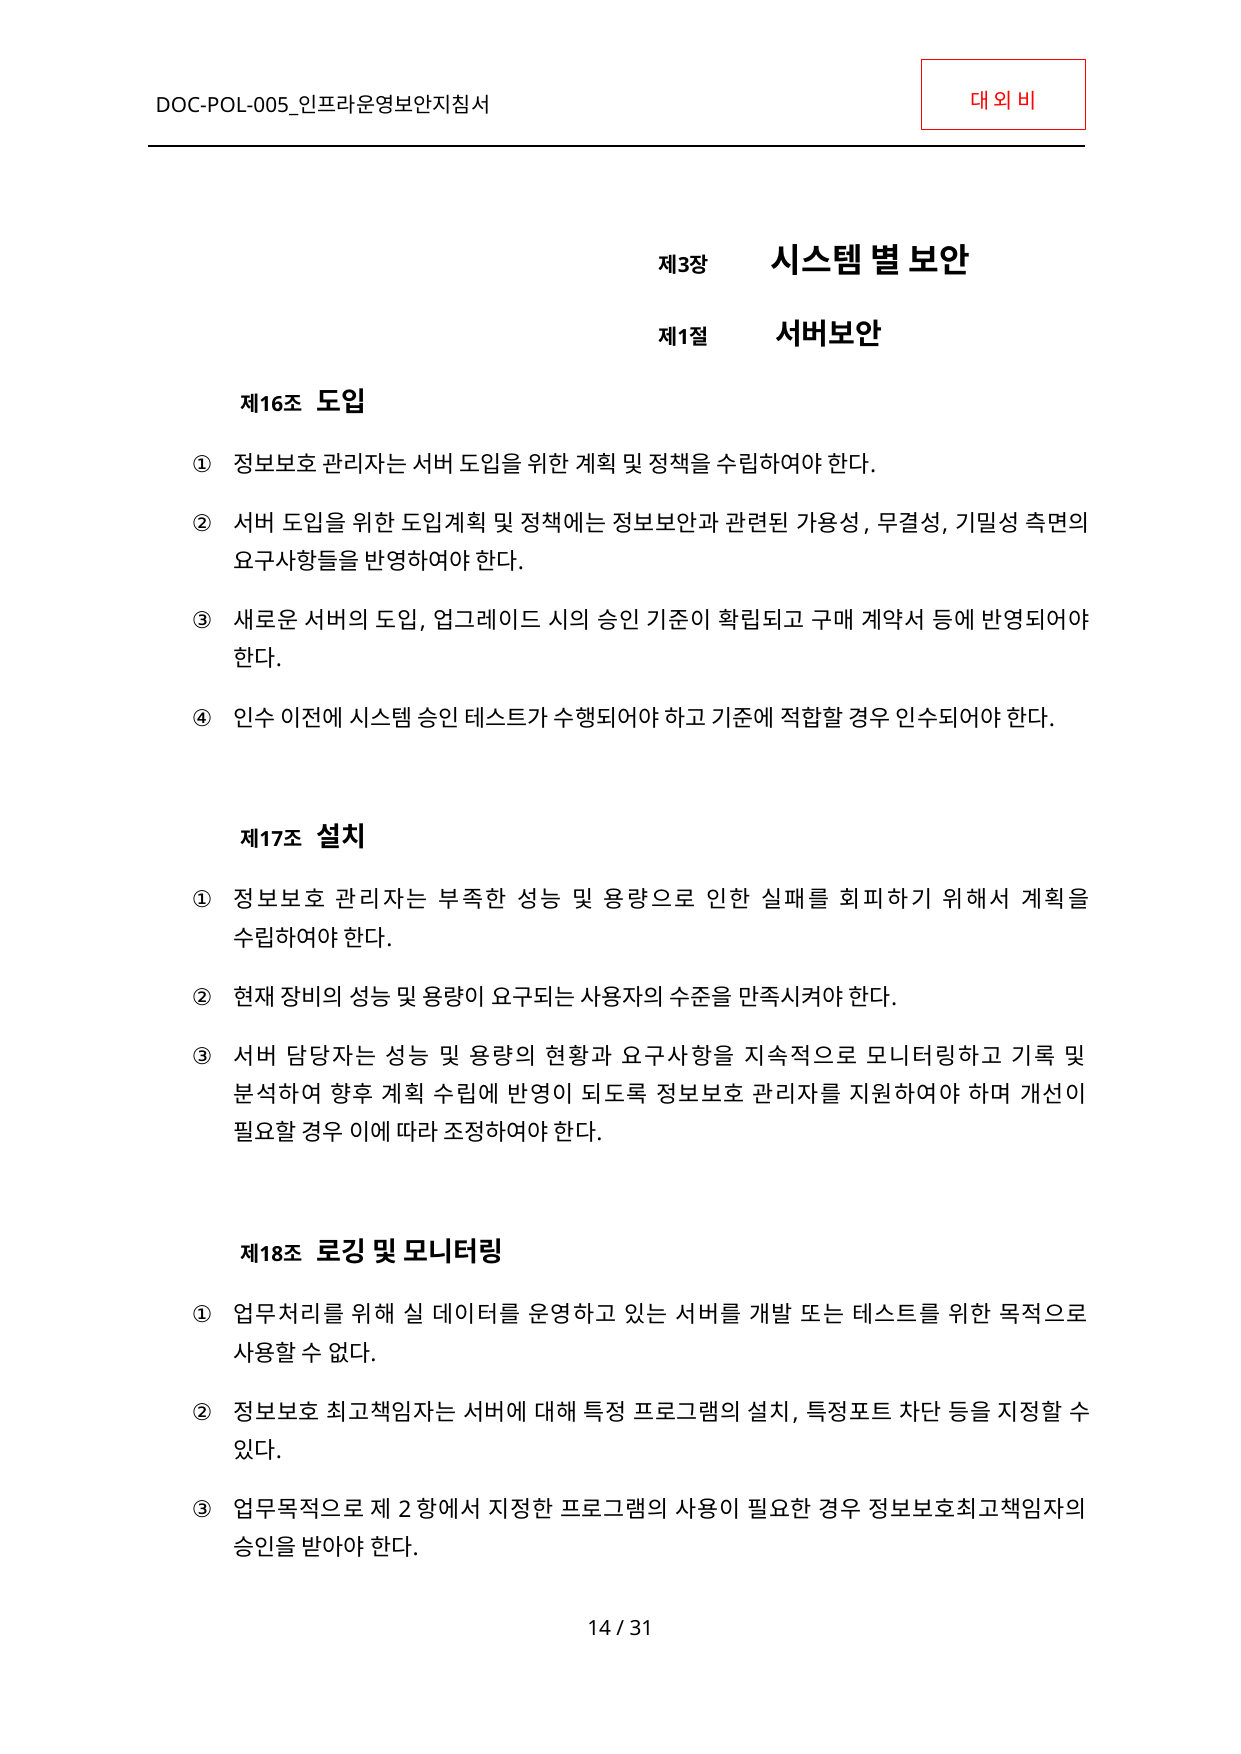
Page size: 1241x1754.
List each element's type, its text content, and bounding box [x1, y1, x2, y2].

list 업무목적으로 제2항에서 지정한 프로그램의 사용이 필요한 경우 정보보호최고책임자의 승인을 받아야 한다. [192, 1491, 1090, 1562]
list 정보보호 관리자는 서버 도입을 위한 계획 및 정책을 수립하여야 한다. [192, 446, 1090, 479]
list 시스템 별 보안 [475, 234, 1090, 282]
list 서버 도입을 위한 도입계획 및 정책에는 정보보안과 관련된 가용성, 무결성, 기밀성 측면의 요구사항들을 반영하여야 한다. [192, 505, 1090, 576]
list 서버보안 [475, 310, 1090, 352]
list 새로운 서버의 도입, 업그레이드 시의 승인 기준이 확립되고 구매 계약서 등에 반영되어야 한다. [192, 602, 1090, 674]
list 도입 [139, 379, 1090, 419]
list 서버 담당자는 성능 및 용량의 현황과 요구사항을 지속적으로 모니터링하고 기록 및 분석하여 향후 계획 수립에 반영이 되도록 정보보호 관리자를 지원하여야 하며 개선이 필요할 경우 이에 따라 조정하여야 한다. [192, 1038, 1090, 1148]
list 설치 [139, 815, 1090, 855]
list 업무처리를 위해 실 데이터를 운영하고 있는 서버를 개발 또는 테스트를 위한 목적으로 사용할 수 없다. [192, 1296, 1090, 1368]
list 인수 이전에 시스템 승인 테스트가 수행되어야 하고 기준에 적합할 경우 인수되어야 한다. [192, 699, 1090, 733]
list 현재 장비의 성능 및 용량이 요구되는 사용자의 수준을 만족시켜야 한다. [192, 979, 1090, 1012]
list 로깅 및 모니터링 [139, 1230, 1090, 1269]
list 정보보호 관리자는 부족한 성능 및 용량으로 인한 실패를 회피하기 위해서 계획을 수립하여야 한다. [192, 881, 1090, 953]
list 정보보호 최고책임자는 서버에 대해 특정 프로그램의 설치, 특정포트 차단 등을 지정할 수 있다. [192, 1393, 1090, 1465]
